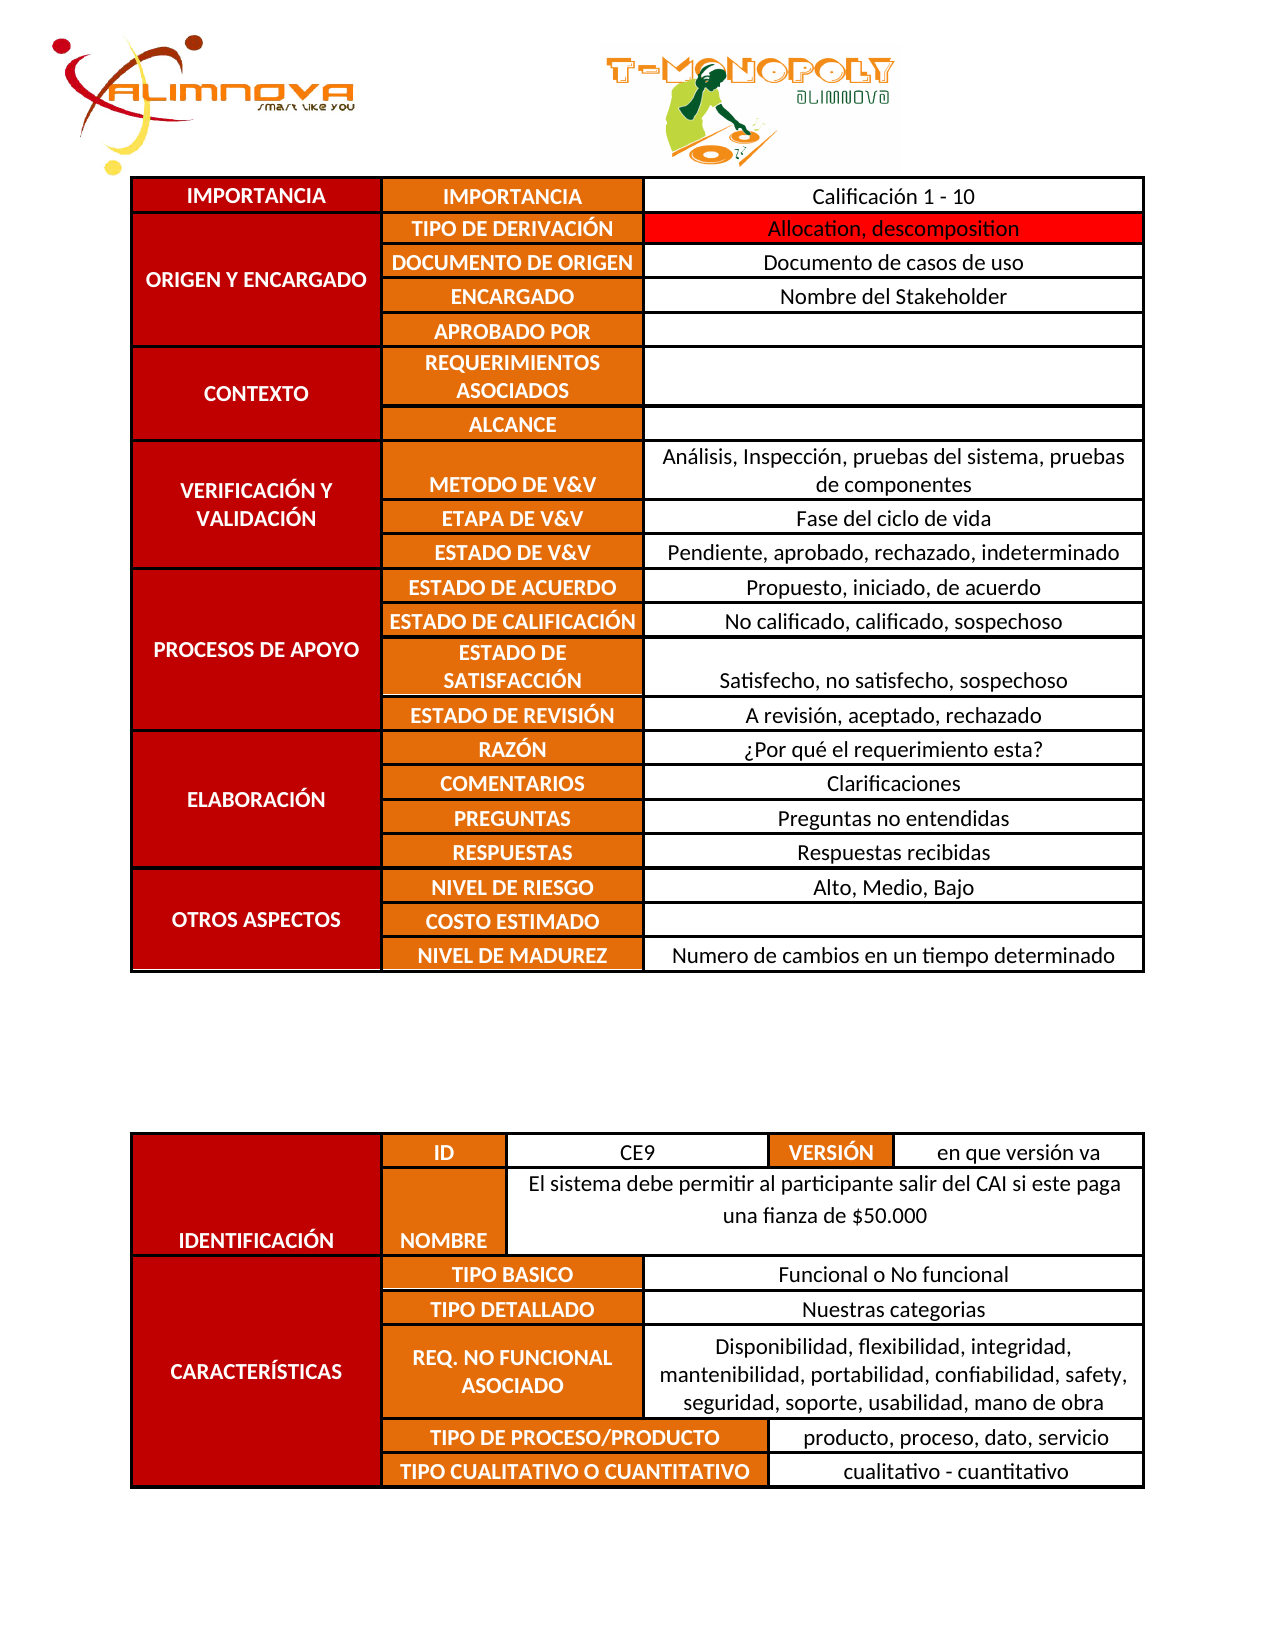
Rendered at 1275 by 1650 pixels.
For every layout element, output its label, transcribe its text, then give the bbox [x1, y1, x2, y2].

table_cell NIVEL DE MADUREZ [383, 938, 642, 969]
table_cell ENCARGADO [383, 279, 642, 311]
table_cell ESTADO DE SATISFACCIÓN [383, 639, 642, 694]
table_cell Pendiente, aprobado, rechazado, indeterminado [645, 535, 1142, 567]
table_cell A revisión, aceptado, rechazado [645, 698, 1142, 729]
table_cell OTROS ASPECTOS [133, 870, 380, 969]
picture [48, 33, 356, 177]
table_cell [645, 348, 1142, 404]
table_cell ESTADO DE V&V [383, 535, 642, 567]
table_cell Allocation, descomposition [645, 214, 1142, 242]
table_cell REQUERIMIENTOS ASOCIADOS [383, 348, 642, 404]
table_header CE9 [508, 1135, 767, 1166]
table_cell Fase del ciclo de vida [645, 501, 1142, 532]
picture [601, 43, 902, 176]
table_cell Documento de casos de uso [645, 245, 1142, 276]
table_cell TIPO DETALLADO [383, 1292, 642, 1323]
table_cell COMENTARIOS [383, 766, 642, 798]
table_cell Respuestas recibidas [645, 835, 1142, 866]
table_cell TIPO BASICO [383, 1257, 642, 1288]
table_cell ELABORACIÓN [133, 732, 380, 866]
table_cell El sistema debe permitir al participante salir del CAI si este paga una fianza de $50.000 [508, 1169, 1142, 1254]
table_cell Calificación 1 - 10 [645, 179, 1142, 211]
table_cell ESTADO DE CALIFICACIÓN [383, 604, 642, 635]
table_cell Clarificaciones [645, 766, 1142, 798]
table_cell CARACTERÍSTICAS [133, 1257, 380, 1485]
table_cell Alto, Medio, Bajo [645, 870, 1142, 901]
table_cell No calificado, calificado, sospechoso [645, 604, 1142, 635]
table_cell [645, 314, 1142, 345]
table_cell TIPO DE DERIVACIÓN [383, 214, 642, 242]
table_cell RESPUESTAS [383, 835, 642, 866]
table_cell producto, proceso, dato, servicio [770, 1420, 1142, 1451]
table_cell COSTO ESTIMADO [383, 904, 642, 935]
table_cell CONTEXTO [133, 348, 380, 439]
table_cell Disponibilidad, flexibilidad, integridad, mantenibilidad, portabilidad, confiabilidad, safety, seguridad, soporte, usabilidad, mano de obra [645, 1326, 1142, 1417]
table_cell DOCUMENTO DE ORIGEN [383, 245, 642, 276]
table_cell RAZÓN [383, 732, 642, 763]
table_cell ESTADO DE ACUERDO [383, 570, 642, 601]
table_cell Preguntas no entendidas [645, 801, 1142, 832]
table_cell TIPO CUALITATIVO O CUANTITATIVO [383, 1454, 767, 1485]
table_cell NOMBRE [383, 1169, 505, 1254]
table_cell ALCANCE [383, 408, 642, 439]
table_header en que versión va [895, 1135, 1142, 1166]
table_cell TIPO DE PROCESO/PRODUCTO [383, 1420, 767, 1451]
table_cell Nuestras categorias [645, 1292, 1142, 1323]
table_cell PROCESOS DE APOYO [133, 570, 380, 729]
table_header VERSIÓN [770, 1135, 892, 1166]
table_cell ¿Por qué el requerimiento esta? [645, 732, 1142, 763]
table_header ID [383, 1135, 505, 1166]
table_cell Análisis, Inspección, pruebas del sistema, pruebas de componentes [645, 442, 1142, 498]
table_cell cualitativo - cuantitativo [770, 1454, 1142, 1485]
table_cell Funcional o No funcional [645, 1257, 1142, 1288]
table_cell [645, 904, 1142, 935]
table_cell PREGUNTAS [383, 801, 642, 832]
table_cell APROBADO POR [383, 314, 642, 345]
table_header IDENTIFICACIÓN [133, 1135, 380, 1254]
table_cell ETAPA DE V&V [383, 501, 642, 532]
table_cell PRIORIDAD E IMPORTANCIA [133, 179, 380, 211]
table_cell Nombre del Stakeholder [645, 279, 1142, 311]
table_cell Satisfecho, no satisfecho, sospechoso [645, 639, 1142, 694]
table_cell Propuesto, iniciado, de acuerdo [645, 570, 1142, 601]
table_cell ORIGEN Y ENCARGADO [133, 214, 380, 345]
table_cell Numero de cambios en un tiempo determinado [645, 938, 1142, 969]
table_cell [645, 408, 1142, 439]
table_cell METODO DE V&V [383, 442, 642, 498]
table_cell IMPORTANCIA [383, 179, 642, 211]
table_cell NIVEL DE RIESGO [383, 870, 642, 901]
table_cell VERIFICACIÓN Y VALIDACIÓN [133, 442, 380, 567]
table_cell REQ. NO FUNCIONAL ASOCIADO [383, 1326, 642, 1417]
table_cell ESTADO DE REVISIÓN [383, 698, 642, 729]
